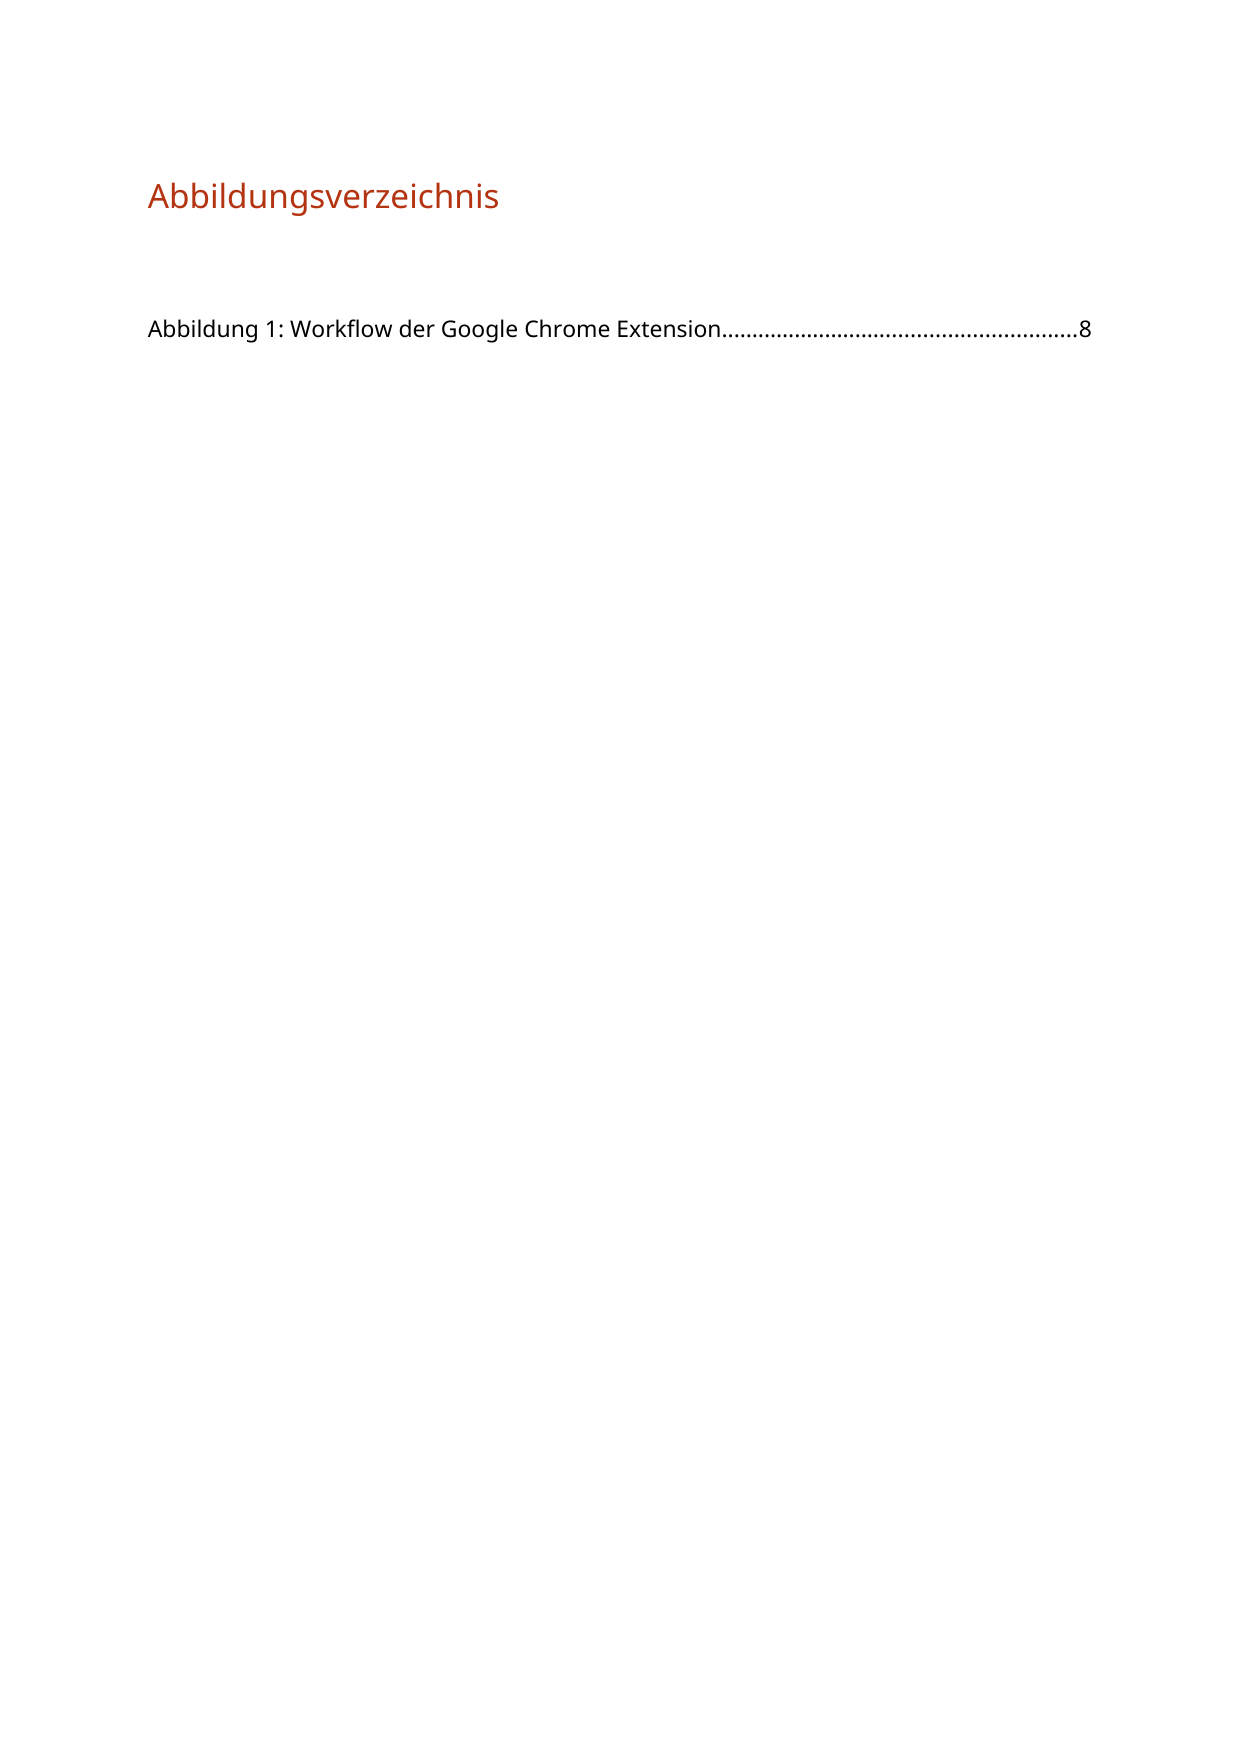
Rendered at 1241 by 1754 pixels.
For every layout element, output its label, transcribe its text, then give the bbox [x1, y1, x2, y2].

subtitle Abbildungsverzeichnis [148, 173, 1093, 218]
text Abbildung 1: Workflow der Google Chrome Extension 8 [148, 313, 1093, 344]
